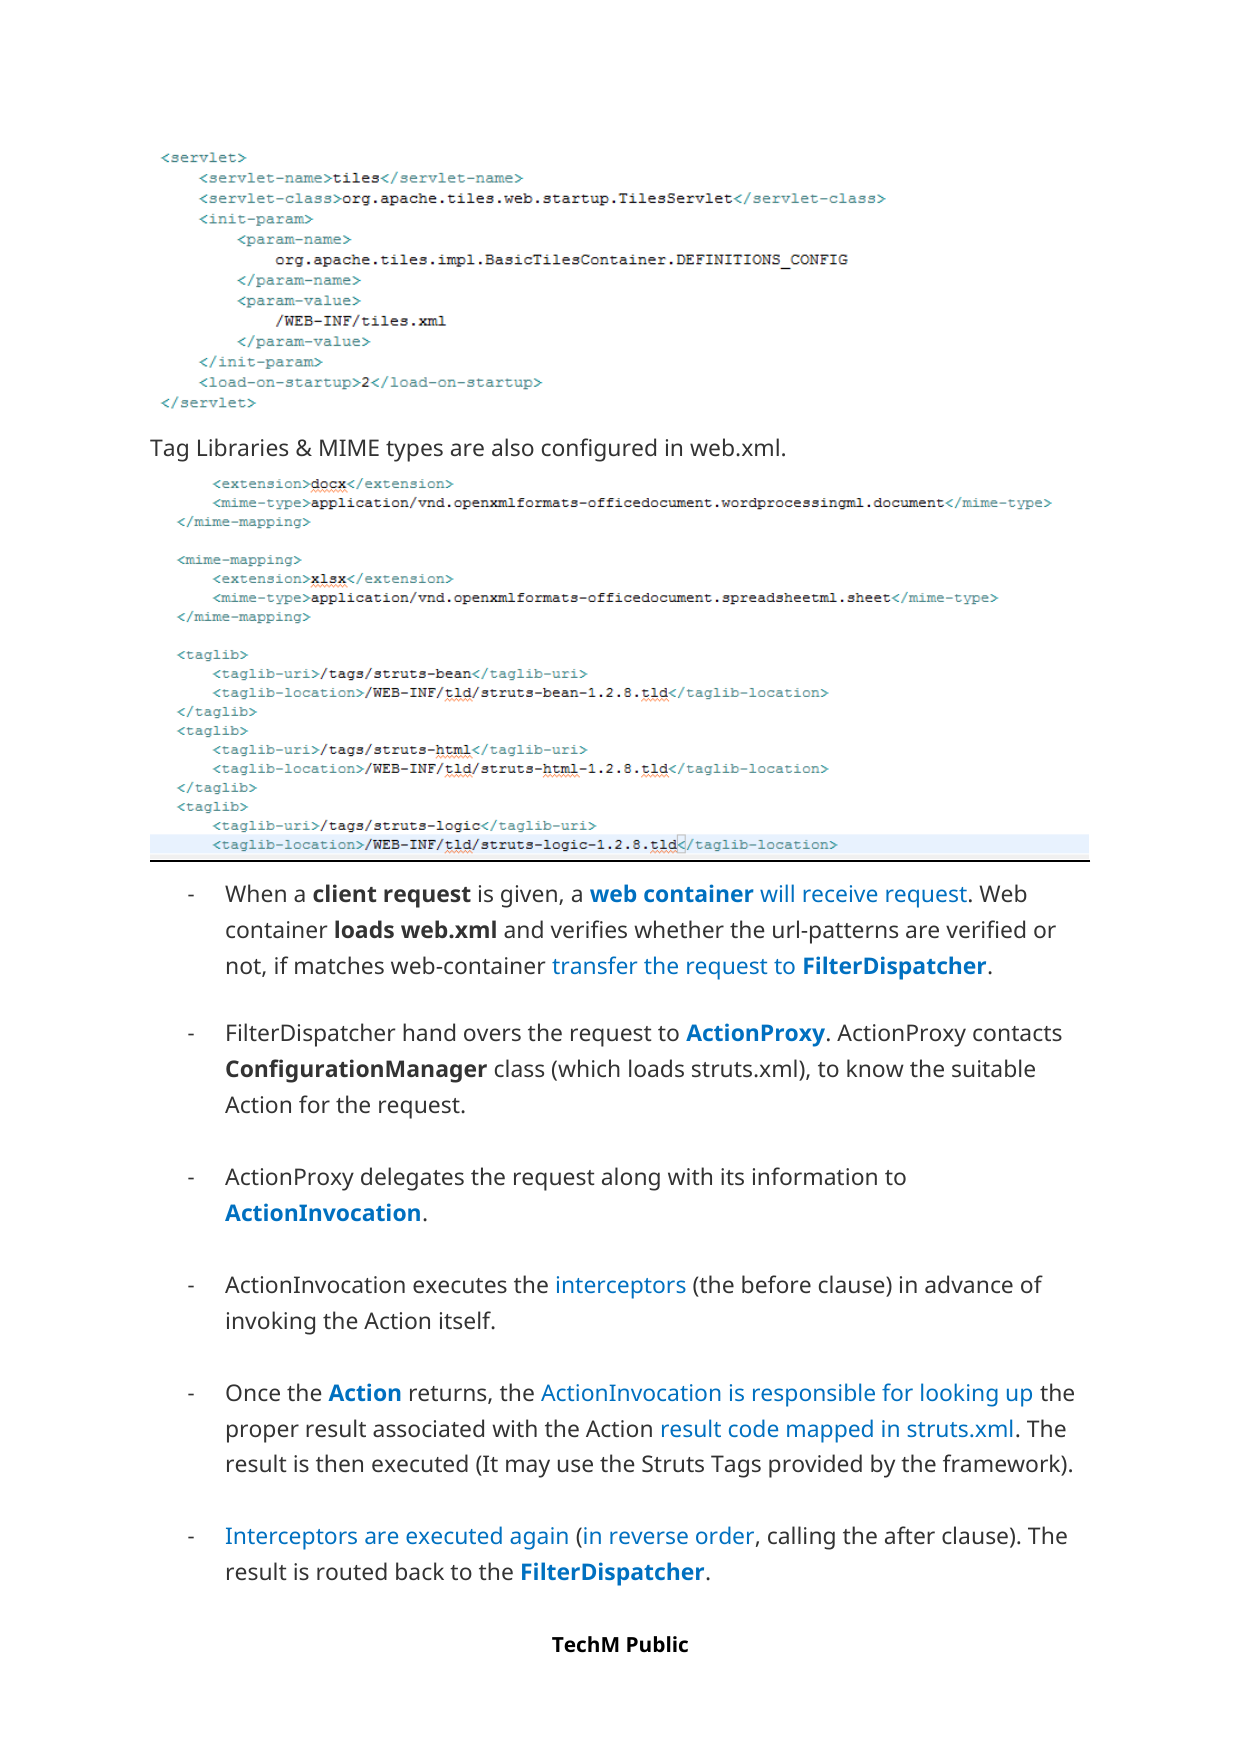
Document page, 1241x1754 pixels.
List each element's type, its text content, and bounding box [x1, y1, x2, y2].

list FilterDispatcher hand overs the request to ActionProxy. ActionProxy contacts ConfigurationManager class (which loads struts.xml), to know the suitable Action for the request. [187, 1017, 1090, 1120]
list ActionProxy delegates the request along with its information to ActionInvocation. [187, 1161, 1090, 1228]
list When a client request is given, a web container will receive request. Web container loads web.xml and verifies whether the url-patterns are verified or not, if matches web-container transfer the request to FilterDispatcher. [187, 878, 1090, 1013]
list ActionInvocation executes the interceptors (the before clause) in advance of invoking the Action itself. [187, 1269, 1090, 1336]
list Interceptors are executed again (in reverse order, calling the after clause). The result is routed back to the FilterDispatcher. [187, 1520, 1090, 1587]
text Tag Libraries & MIME types are also configured in web.xml. [150, 432, 1090, 463]
list Once the Action returns, the ActionInvocation is responsible for looking up the proper result associated with the Action result code mapped in struts.xml. The result is then executed (It may use the Struts Tags provided by the framework). [187, 1377, 1090, 1480]
picture [150, 478, 1089, 859]
picture [150, 150, 905, 417]
